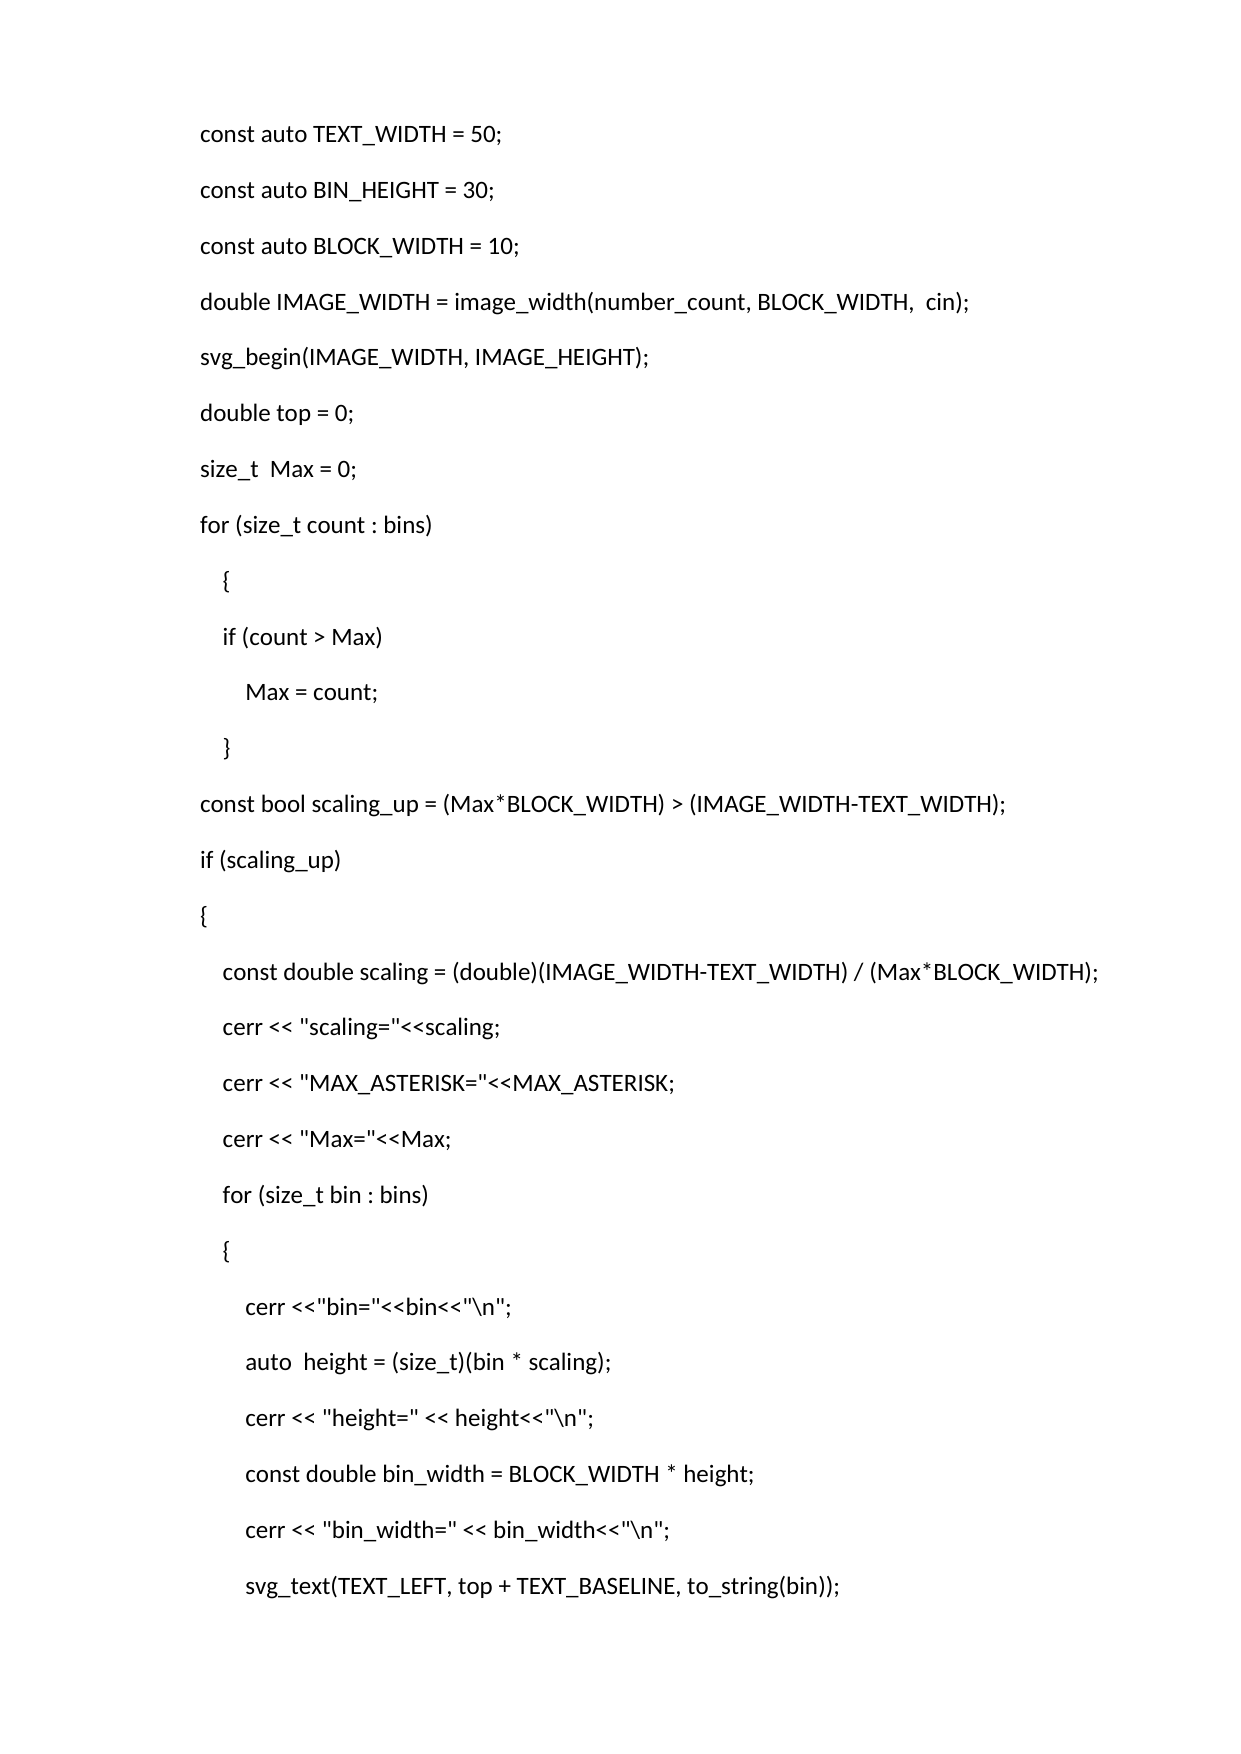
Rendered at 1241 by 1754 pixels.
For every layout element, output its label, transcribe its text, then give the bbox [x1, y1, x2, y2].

text { [177, 1235, 1152, 1265]
text for (size_t bin : bins) [177, 1179, 1152, 1209]
text cerr << "bin_width=" << bin_width<<"\n"; [177, 1514, 1152, 1544]
text size_t Max = 0; [177, 453, 1152, 484]
text auto height = (size_t)(bin * scaling); [177, 1346, 1152, 1377]
text cerr << "Max="<<Max; [177, 1123, 1152, 1154]
text cerr << "MAX_ASTERISK="<<MAX_ASTERISK; [177, 1067, 1152, 1098]
text if (count > Max) [177, 621, 1152, 651]
text { [177, 900, 1152, 930]
text cerr << "scaling="<<scaling; [177, 1011, 1152, 1042]
text } [177, 732, 1152, 763]
text for (size_t count : bins) [177, 509, 1152, 539]
text svg_begin(IMAGE_WIDTH, IMAGE_HEIGHT); [177, 341, 1152, 372]
text { [177, 565, 1152, 595]
text const auto BIN_HEIGHT = 30; [177, 174, 1152, 204]
text double top = 0; [177, 397, 1152, 428]
text double IMAGE_WIDTH = image_width(number_count, BLOCK_WIDTH, cin); [177, 286, 1152, 316]
text const double bin_width = BLOCK_WIDTH * height; [177, 1458, 1152, 1489]
text svg_text(TEXT_LEFT, top + TEXT_BASELINE, to_string(bin)); [177, 1570, 1152, 1600]
text const auto BLOCK_WIDTH = 10; [177, 230, 1152, 260]
text cerr << "height=" << height<<"\n"; [177, 1402, 1152, 1433]
text const double scaling = (double)(IMAGE_WIDTH-TEXT_WIDTH) / (Max*BLOCK_WIDTH); [177, 956, 1152, 986]
text const auto TEXT_WIDTH = 50; [177, 118, 1152, 149]
text const bool scaling_up = (Max*BLOCK_WIDTH) > (IMAGE_WIDTH-TEXT_WIDTH); [177, 788, 1152, 819]
text if (scaling_up) [177, 844, 1152, 874]
text Max = count; [177, 676, 1152, 707]
text cerr <<"bin="<<bin<<"\n"; [177, 1291, 1152, 1321]
